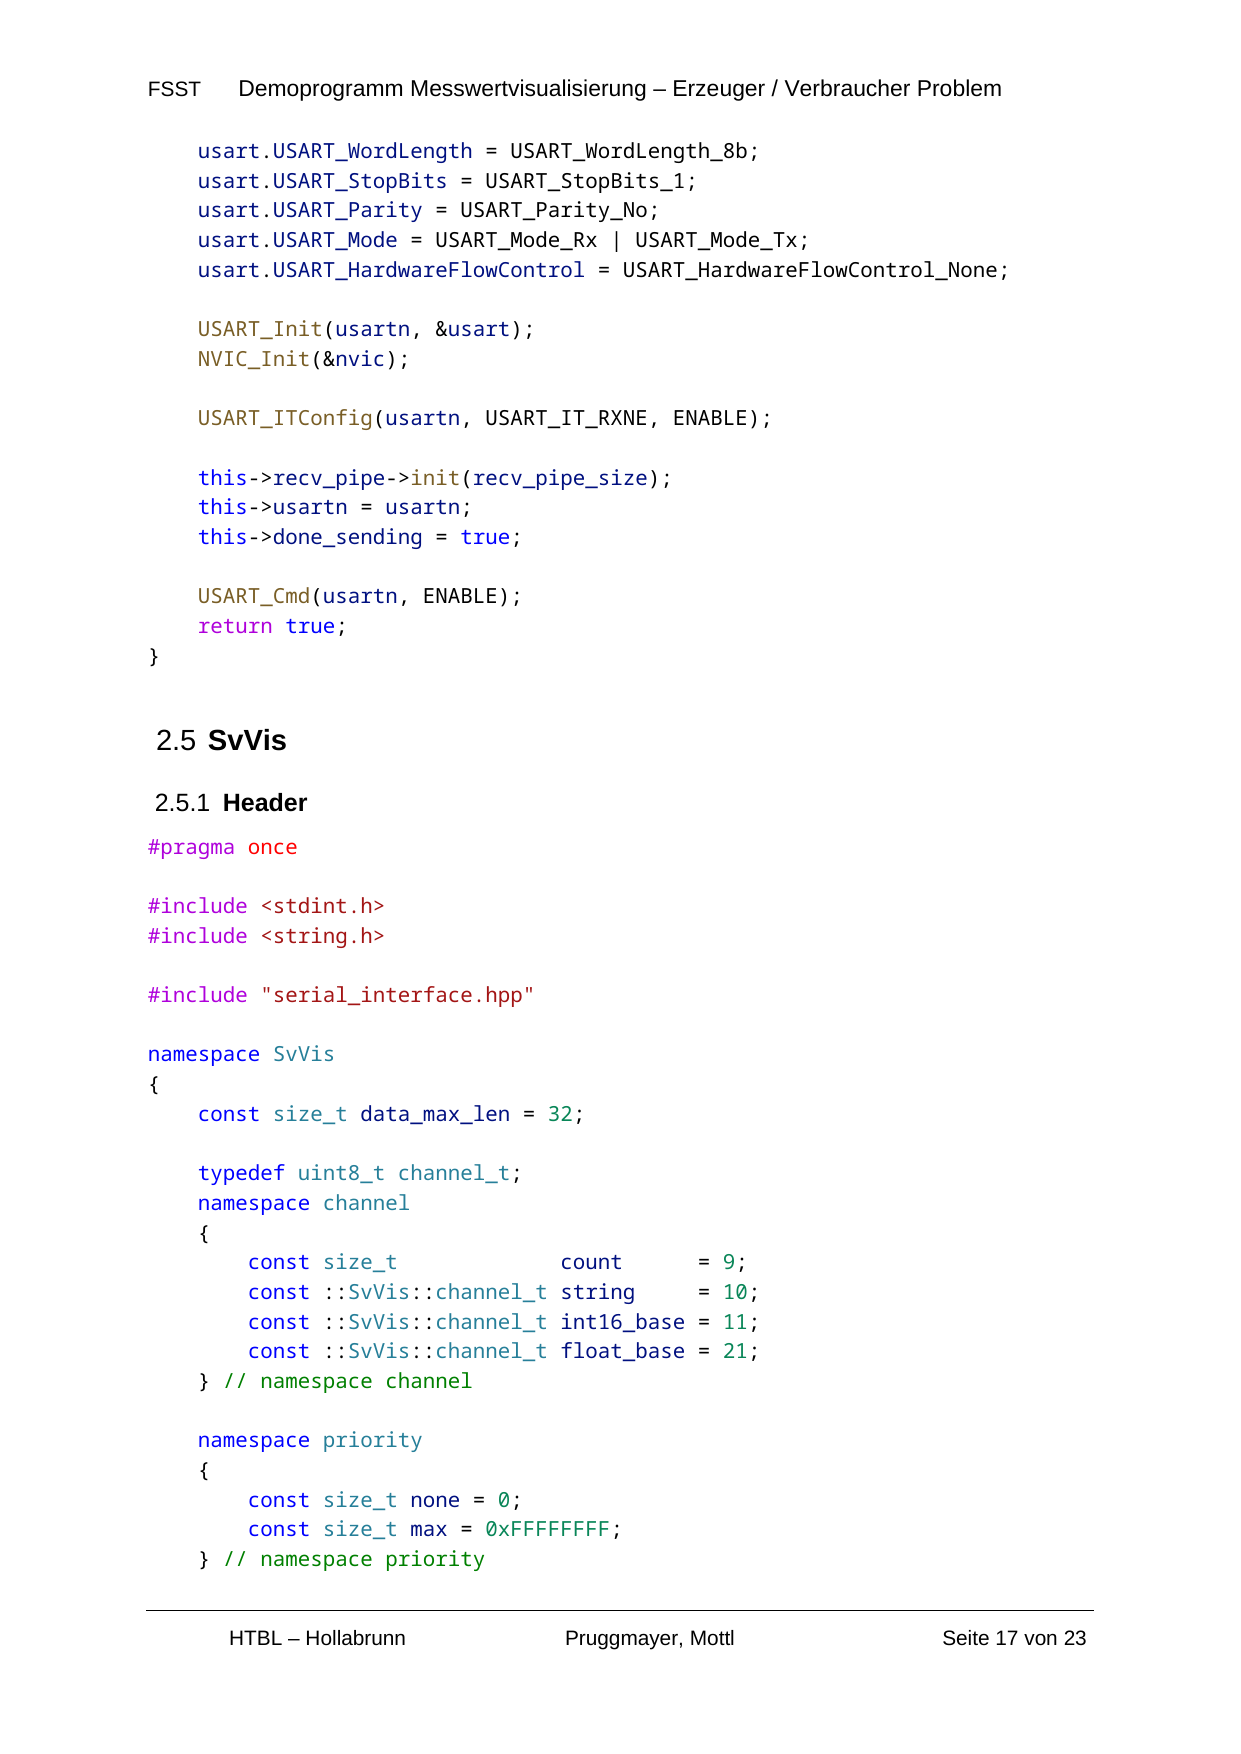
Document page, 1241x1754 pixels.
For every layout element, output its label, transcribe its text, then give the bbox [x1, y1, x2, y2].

text #include "serial_interface.hpp" [148, 979, 1092, 1009]
text { [148, 1454, 1092, 1484]
text { [148, 1216, 1092, 1246]
text const size_t none = 0; [148, 1484, 1092, 1513]
text const ::SvVis::channel_t float_base = 21; [148, 1335, 1092, 1365]
text namespace SvVis [148, 1038, 1092, 1068]
text namespace priority [148, 1424, 1092, 1454]
text #include <string.h> [148, 919, 1092, 949]
text typedef uint8_t channel_t; [148, 1157, 1092, 1187]
subtitle Header [148, 788, 1092, 817]
text USART_Init(usartn, &usart); [148, 313, 1092, 343]
text USART_Cmd(usartn, ENABLE); [148, 580, 1092, 610]
text } // namespace channel [148, 1365, 1092, 1394]
text { [148, 1068, 1092, 1098]
text return true; [148, 610, 1092, 640]
subtitle SvVis [148, 723, 1092, 757]
text const size_t max = 0xFFFFFFFF; [148, 1513, 1092, 1543]
text this->recv_pipe->init(recv_pipe_size); [148, 462, 1092, 491]
text #pragma once [148, 831, 1092, 860]
text } // namespace priority [148, 1543, 1092, 1573]
text namespace channel [148, 1187, 1092, 1216]
text this->usartn = usartn; [148, 491, 1092, 521]
text this->done_sending = true; [148, 521, 1092, 551]
text usart.USART_Mode = USART_Mode_Rx | USART_Mode_Tx; [148, 224, 1092, 254]
text } [148, 640, 1092, 669]
text const size_t data_max_len = 32; [148, 1098, 1092, 1127]
text NVIC_Init(&nvic); [148, 343, 1092, 372]
text usart.USART_Parity = USART_Parity_No; [148, 194, 1092, 224]
text const size_t count = 9; [148, 1246, 1092, 1276]
text usart.USART_HardwareFlowControl = USART_HardwareFlowControl_None; [148, 254, 1092, 283]
text const ::SvVis::channel_t int16_base = 11; [148, 1306, 1092, 1335]
text USART_ITConfig(usartn, USART_IT_RXNE, ENABLE); [148, 402, 1092, 432]
text const ::SvVis::channel_t string = 10; [148, 1276, 1092, 1306]
text usart.USART_StopBits = USART_StopBits_1; [148, 165, 1092, 194]
text usart.USART_WordLength = USART_WordLength_8b; [148, 135, 1092, 165]
text #include <stdint.h> [148, 890, 1092, 919]
